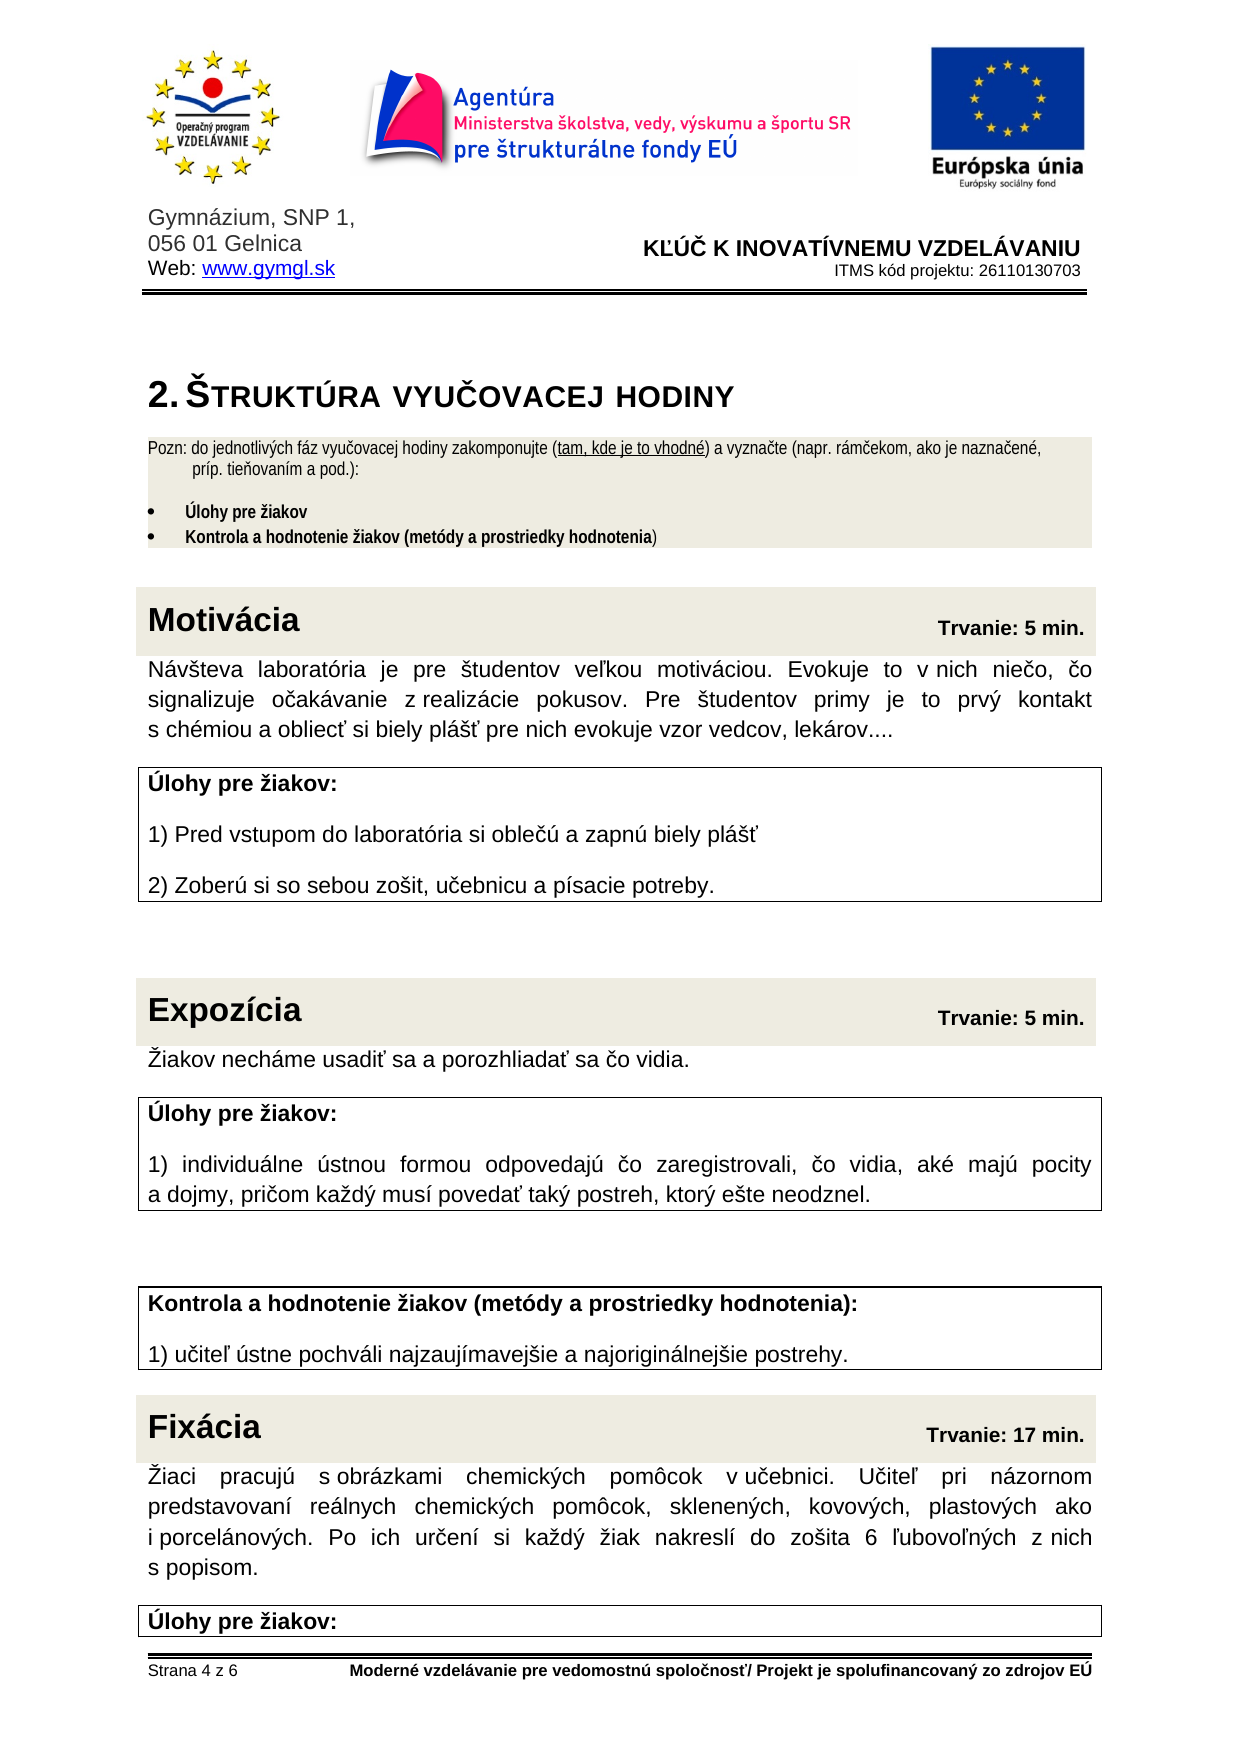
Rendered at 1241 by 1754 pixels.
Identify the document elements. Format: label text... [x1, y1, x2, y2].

text Úlohy pre žiakov: [139, 1606, 1101, 1636]
table_header Trvanie: 5 min. [871, 587, 1096, 656]
table_header Trvanie: 5 min. [871, 978, 1096, 1046]
picture [349, 60, 858, 176]
list Kontrola a hodnotenie žiakov (metódy a prostriedky hodnotenia) [148, 526, 1092, 548]
text Kontrola a hodnotenie žiakov (metódy a prostriedky hodnotenia): [139, 1288, 1101, 1316]
text Žiaci pracujú s obrázkami chemických pomôcok v učebnici. Učiteľ pri názornom predstavovaní reálnych chemických pomôcok, sklenených, kovových, plastových ako i porcelánových. Po ich určení si každý žiak nakreslí do zošita 6 ľubovoľných z nich s popisom. [148, 1463, 1092, 1580]
text Úlohy pre žiakov: [139, 1098, 1101, 1126]
picture [928, 44, 1087, 192]
table_header Expozícia [136, 978, 871, 1046]
table_header Motivácia [136, 587, 871, 656]
text Úlohy pre žiakov: [139, 768, 1101, 797]
text 1) učiteľ ústne pochváli najzaujímavejšie a najoriginálnejšie postrehy. [139, 1337, 1101, 1369]
list Úlohy pre žiakov [148, 501, 1092, 523]
text Žiakov necháme usadiť sa a porozhliadať sa čo vidia. [148, 1046, 1092, 1072]
table_header Trvanie: 17 min. [871, 1395, 1096, 1463]
text Návšteva laboratória je pre študentov veľkou motiváciou. Evokuje to v nich niečo, čo signalizuje očakávanie z realizácie pokusov. Pre študentov primy je to prvý kontakt s chémiou a obliecť si biely plášť pre nich evokuje vzor vedcov, lekárov.... [148, 656, 1092, 742]
text 1) individuálne ústnou formou odpovedajú čo zaregistrovali, čo vidia, aké majú pocity a dojmy, pričom každý musí povedať taký postreh, ktorý ešte neodznel. [139, 1148, 1101, 1210]
table_header Fixácia [136, 1395, 871, 1463]
text 2) Zoberú si so sebou zošit, učebnicu a písacie potreby. [139, 869, 1101, 901]
text 1) Pred vstupom do laboratória si oblečú a zapnú biely plášť [139, 818, 1101, 848]
subtitle Štruktúra vyučovacej hodiny [148, 373, 1092, 416]
picture [141, 44, 284, 192]
text Pozn: do jednotlivých fáz vyučovacej hodiny zakomponujte (tam, kde je to vhodné) a vyznačte (napr. rámčekom, ako je naznačené, príp. tieňovaním a pod.): [148, 437, 1092, 480]
